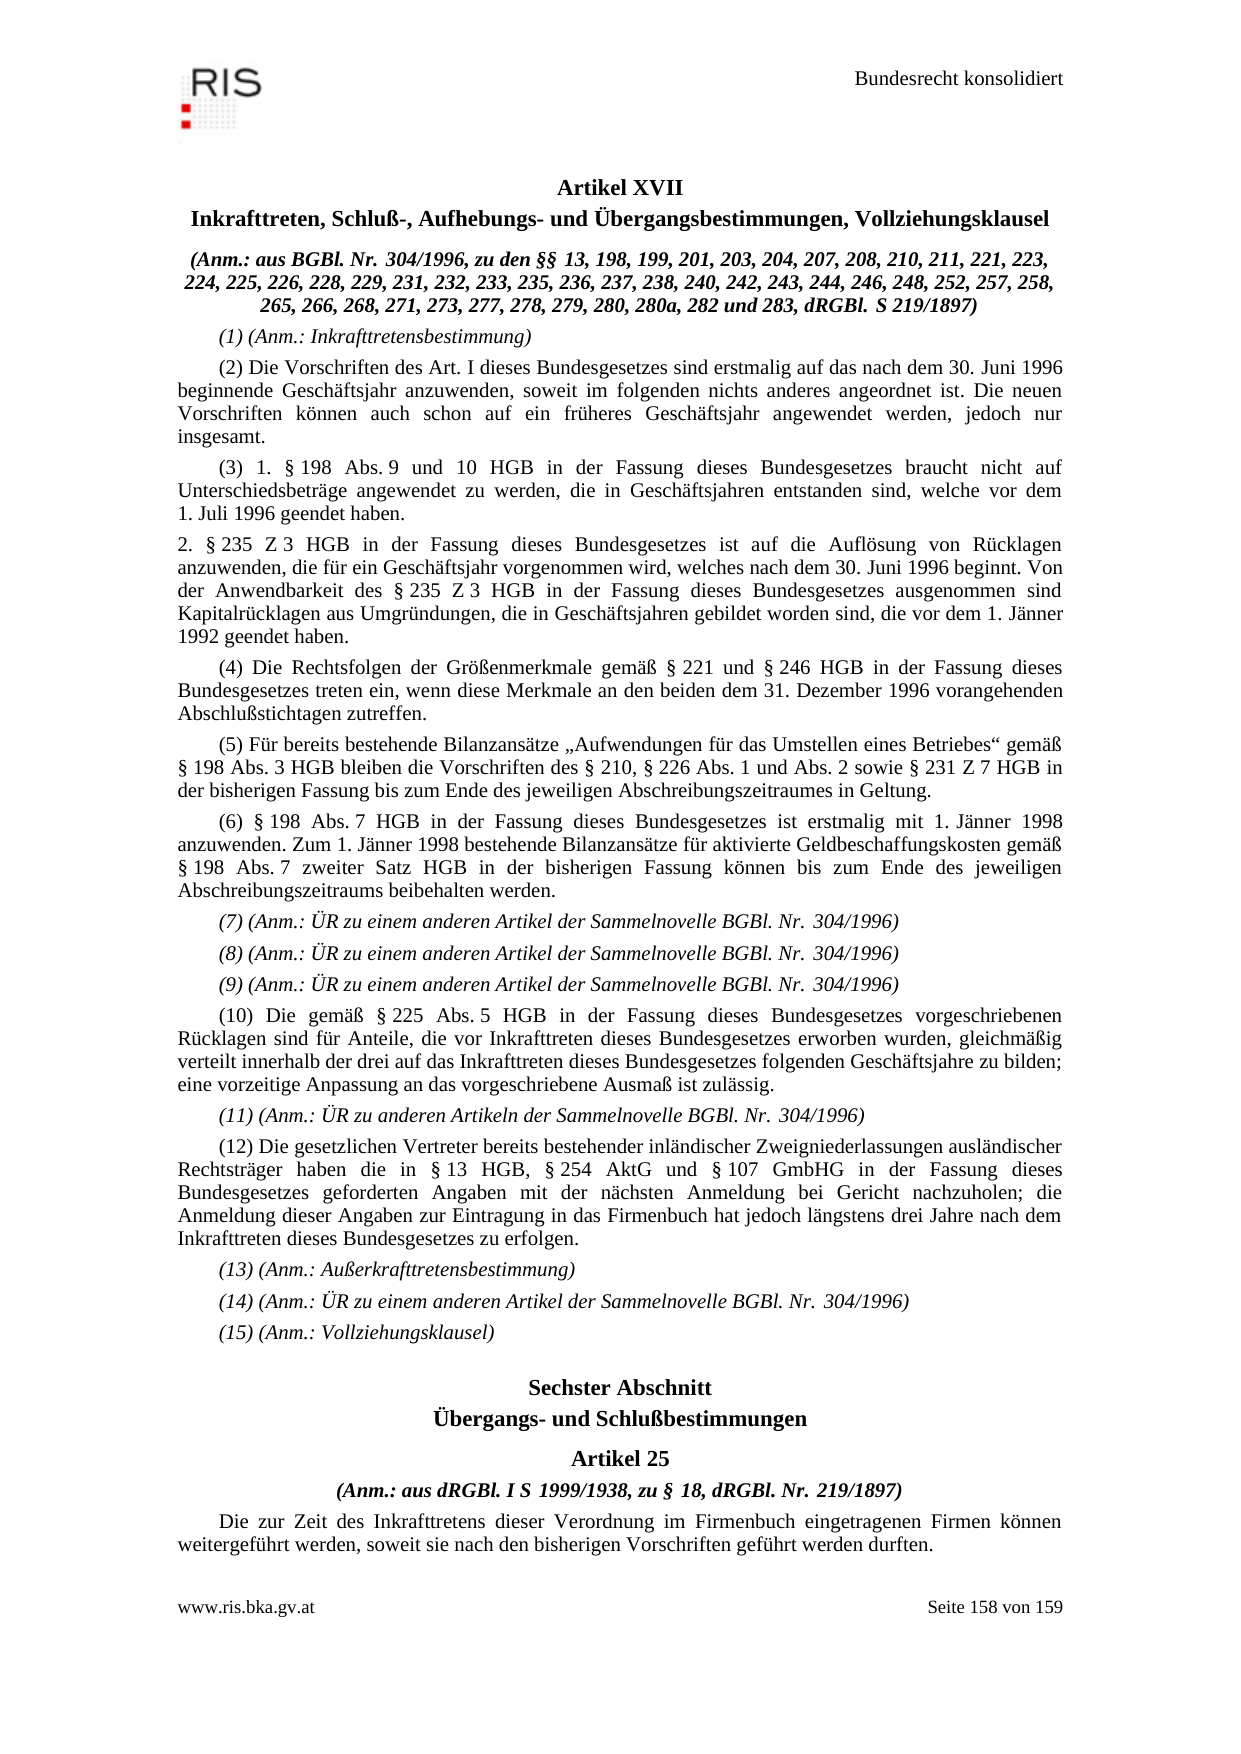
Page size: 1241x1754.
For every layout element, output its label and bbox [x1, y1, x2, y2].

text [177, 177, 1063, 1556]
picture [177, 57, 264, 144]
